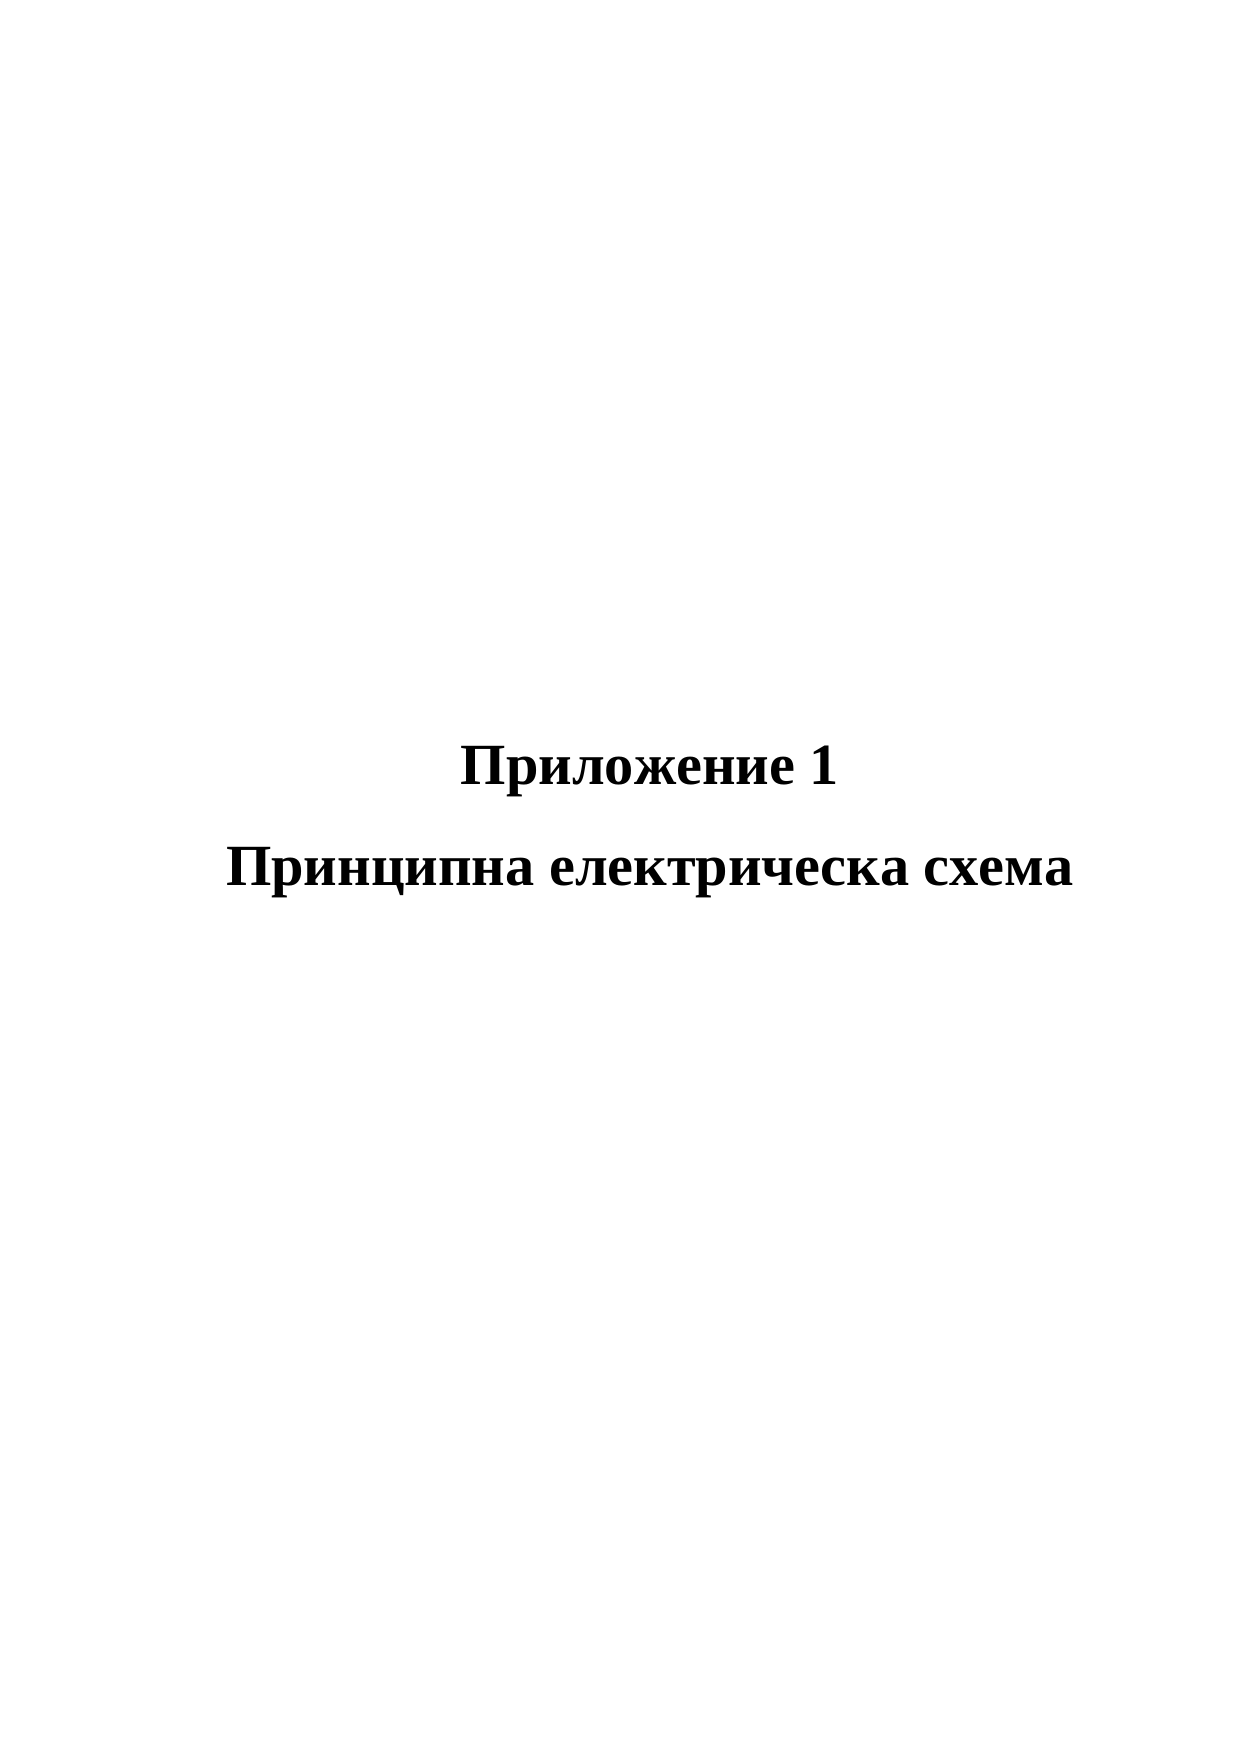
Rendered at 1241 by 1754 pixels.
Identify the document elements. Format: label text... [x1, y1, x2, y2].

text Принципна електрическа схема [177, 831, 1122, 898]
text Приложение 1 [177, 730, 1122, 797]
